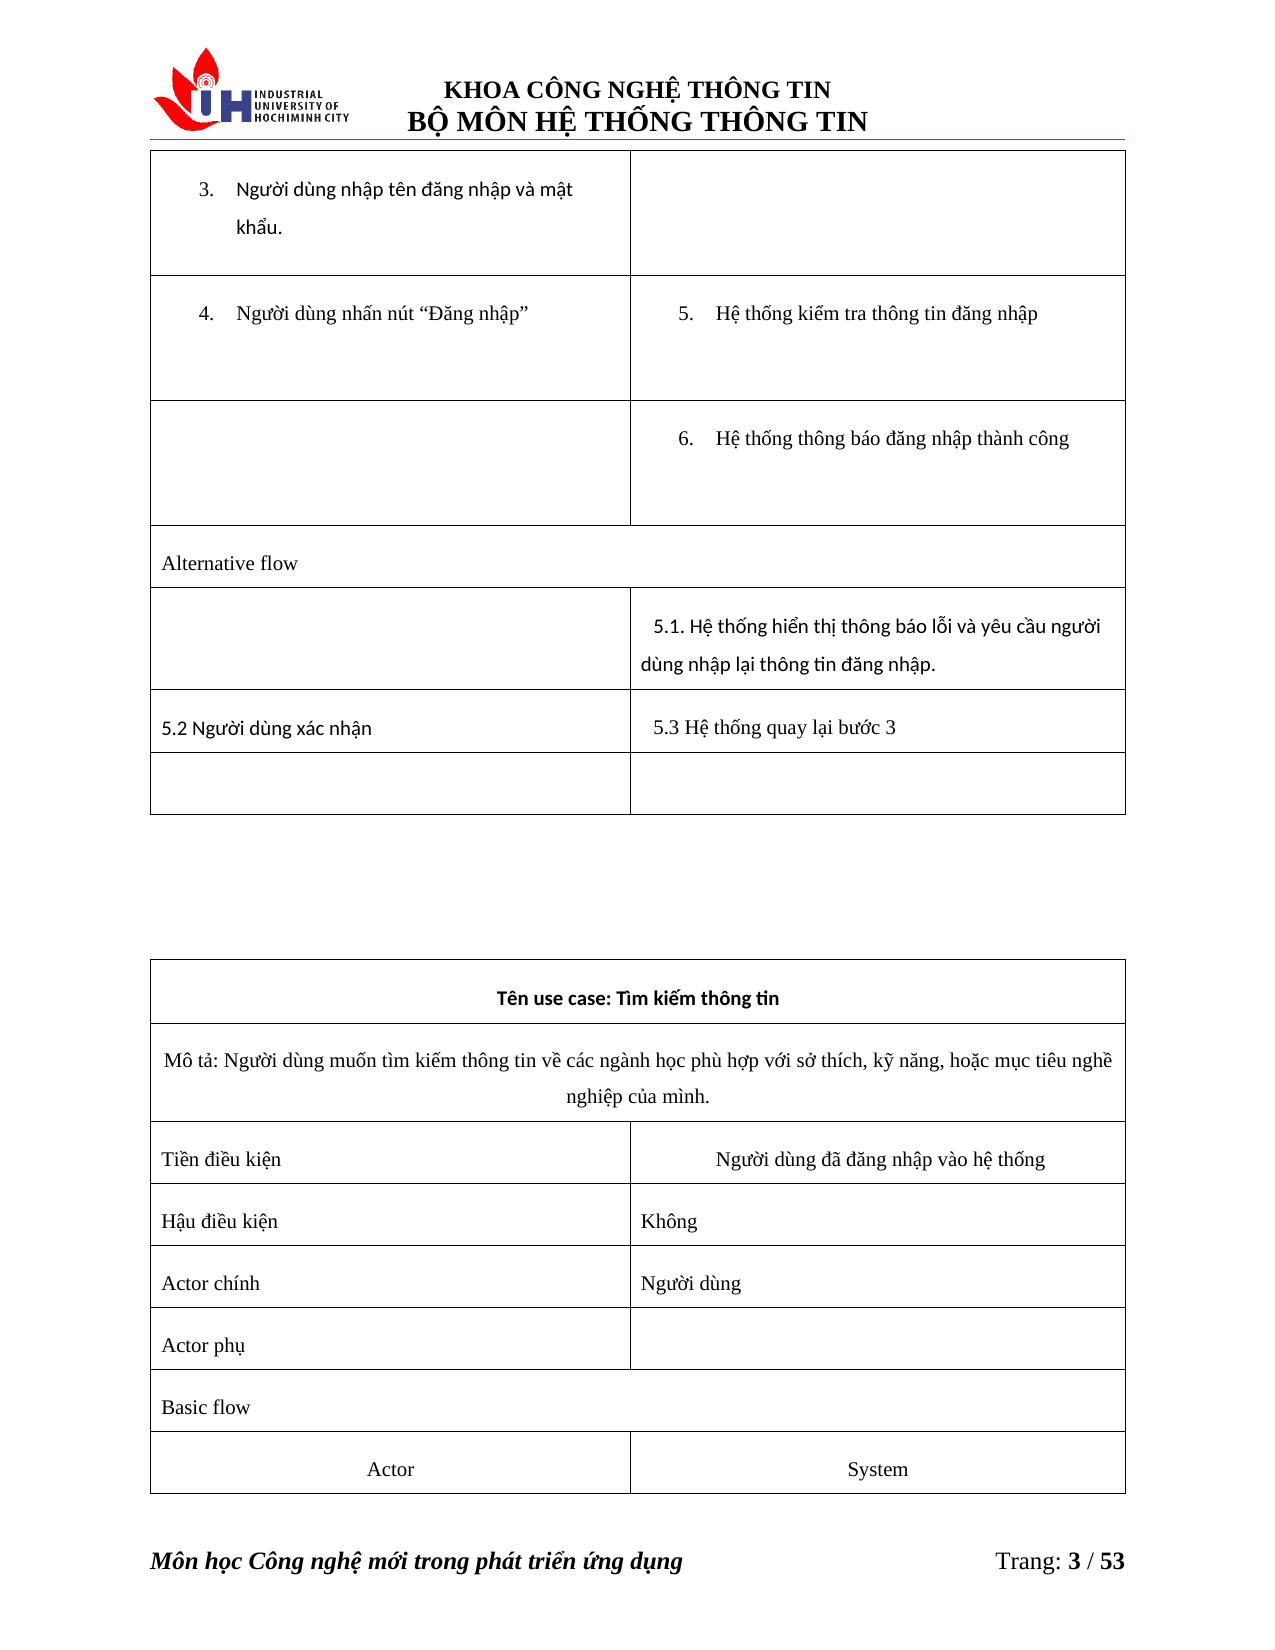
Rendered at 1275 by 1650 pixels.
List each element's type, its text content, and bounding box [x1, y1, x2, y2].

table_cell Người dùng nhập tên đăng nhập và mật khẩu. [151, 151, 630, 275]
table_cell [151, 753, 630, 814]
table_cell Actor phụ [151, 1308, 630, 1369]
table_cell [631, 753, 1125, 814]
table_cell Basic flow [151, 1370, 1125, 1431]
table_cell Alternative flow [151, 526, 1125, 587]
table_cell [631, 1308, 1125, 1369]
table_header Tên use case: Tìm kiếm thông tin [151, 960, 1125, 1022]
table_cell Hậu điều kiện [151, 1184, 630, 1245]
table_cell [631, 151, 1125, 275]
table_cell Người dùng [631, 1246, 1125, 1307]
table_cell Hệ thống thông báo đăng nhập thành công [631, 401, 1125, 525]
table_cell Mô tả: Người dùng muốn tìm kiếm thông tin về các ngành học phù hợp với sở thích, kỹ năng, hoặc mục tiêu nghề nghiệp của mình. [151, 1024, 1125, 1121]
table_cell 5.1. Hệ thống hiển thị thông báo lỗi và yêu cầu người dùng nhập lại thông tin đăng nhập. [631, 588, 1125, 689]
table_cell [151, 588, 630, 689]
table_cell 5.2 Người dùng xác nhận [151, 690, 630, 752]
table_cell Người dùng đã đăng nhập vào hệ thống [631, 1122, 1125, 1183]
table_cell Actor chính [151, 1246, 630, 1307]
table_cell 5.3 Hệ thống quay lại bước 3 [631, 690, 1125, 752]
table_cell Người dùng nhấn nút “Đăng nhập” [151, 276, 630, 400]
table_cell Hệ thống kiểm tra thông tin đăng nhập [631, 276, 1125, 400]
table_cell [151, 401, 630, 525]
table_cell Không [631, 1184, 1125, 1245]
table_cell Tiền điều kiện [151, 1122, 630, 1183]
table_cell System [631, 1432, 1125, 1493]
picture [150, 43, 354, 133]
table_cell Actor [151, 1432, 630, 1493]
